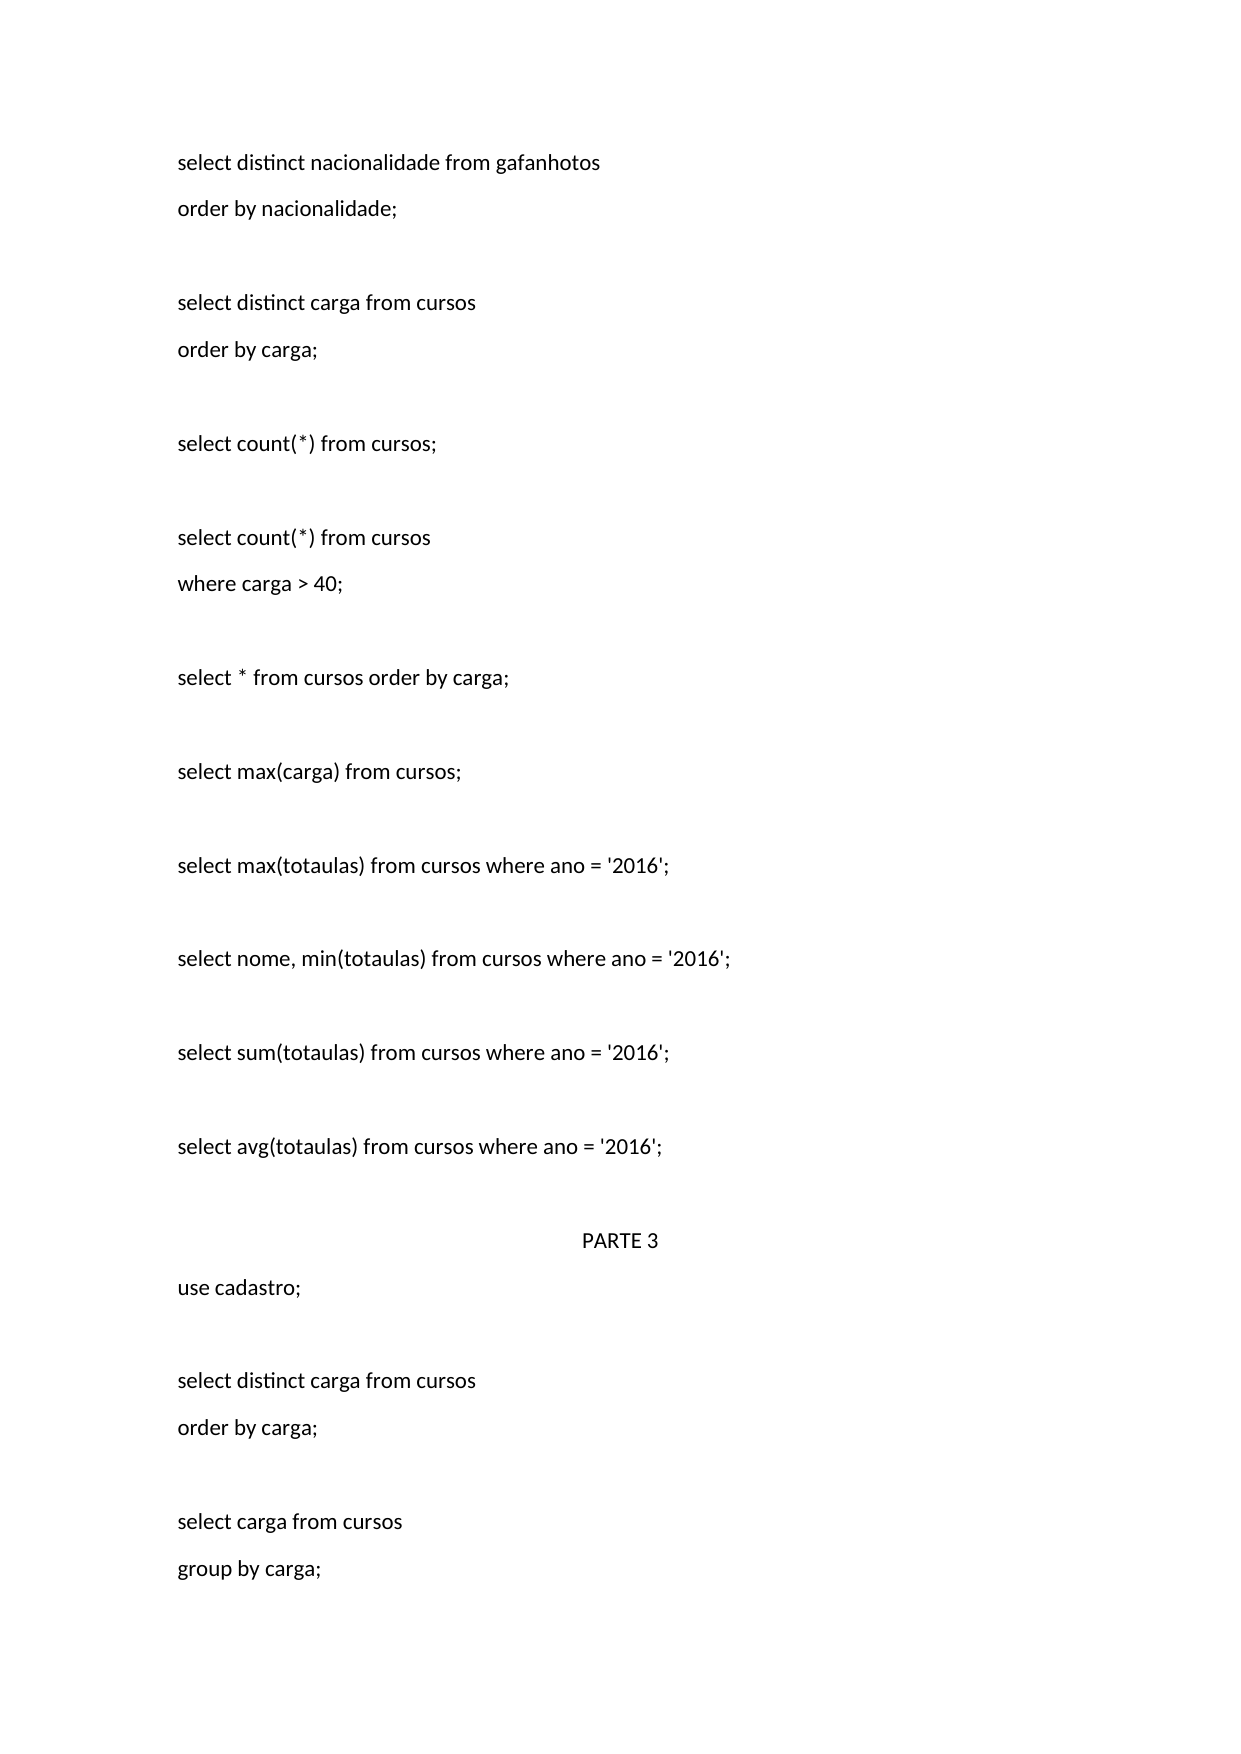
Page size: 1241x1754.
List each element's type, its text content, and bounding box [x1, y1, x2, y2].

text order by carga; [177, 335, 1063, 363]
text select max(totaulas) from cursos where ano = '2016'; [177, 851, 1063, 879]
text group by carga; [177, 1554, 1063, 1582]
text select max(carga) from cursos; [177, 757, 1063, 785]
text select distinct carga from cursos [177, 288, 1063, 316]
text order by nacionalidade; [177, 194, 1063, 222]
text select carga from cursos [177, 1507, 1063, 1535]
text use cadastro; [177, 1273, 1063, 1301]
text select nome, min(totaulas) from cursos where ano = '2016'; [177, 944, 1063, 972]
text select sum(totaulas) from cursos where ano = '2016'; [177, 1038, 1063, 1066]
text select distinct nacionalidade from gafanhotos [177, 148, 1063, 176]
text where carga > 40; [177, 569, 1063, 597]
text PARTE 3 [177, 1226, 1063, 1254]
text select distinct carga from cursos [177, 1366, 1063, 1394]
text select count(*) from cursos [177, 523, 1063, 551]
text order by carga; [177, 1413, 1063, 1441]
text select * from cursos order by carga; [177, 663, 1063, 691]
text select avg(totaulas) from cursos where ano = '2016'; [177, 1132, 1063, 1160]
text select count(*) from cursos; [177, 429, 1063, 457]
